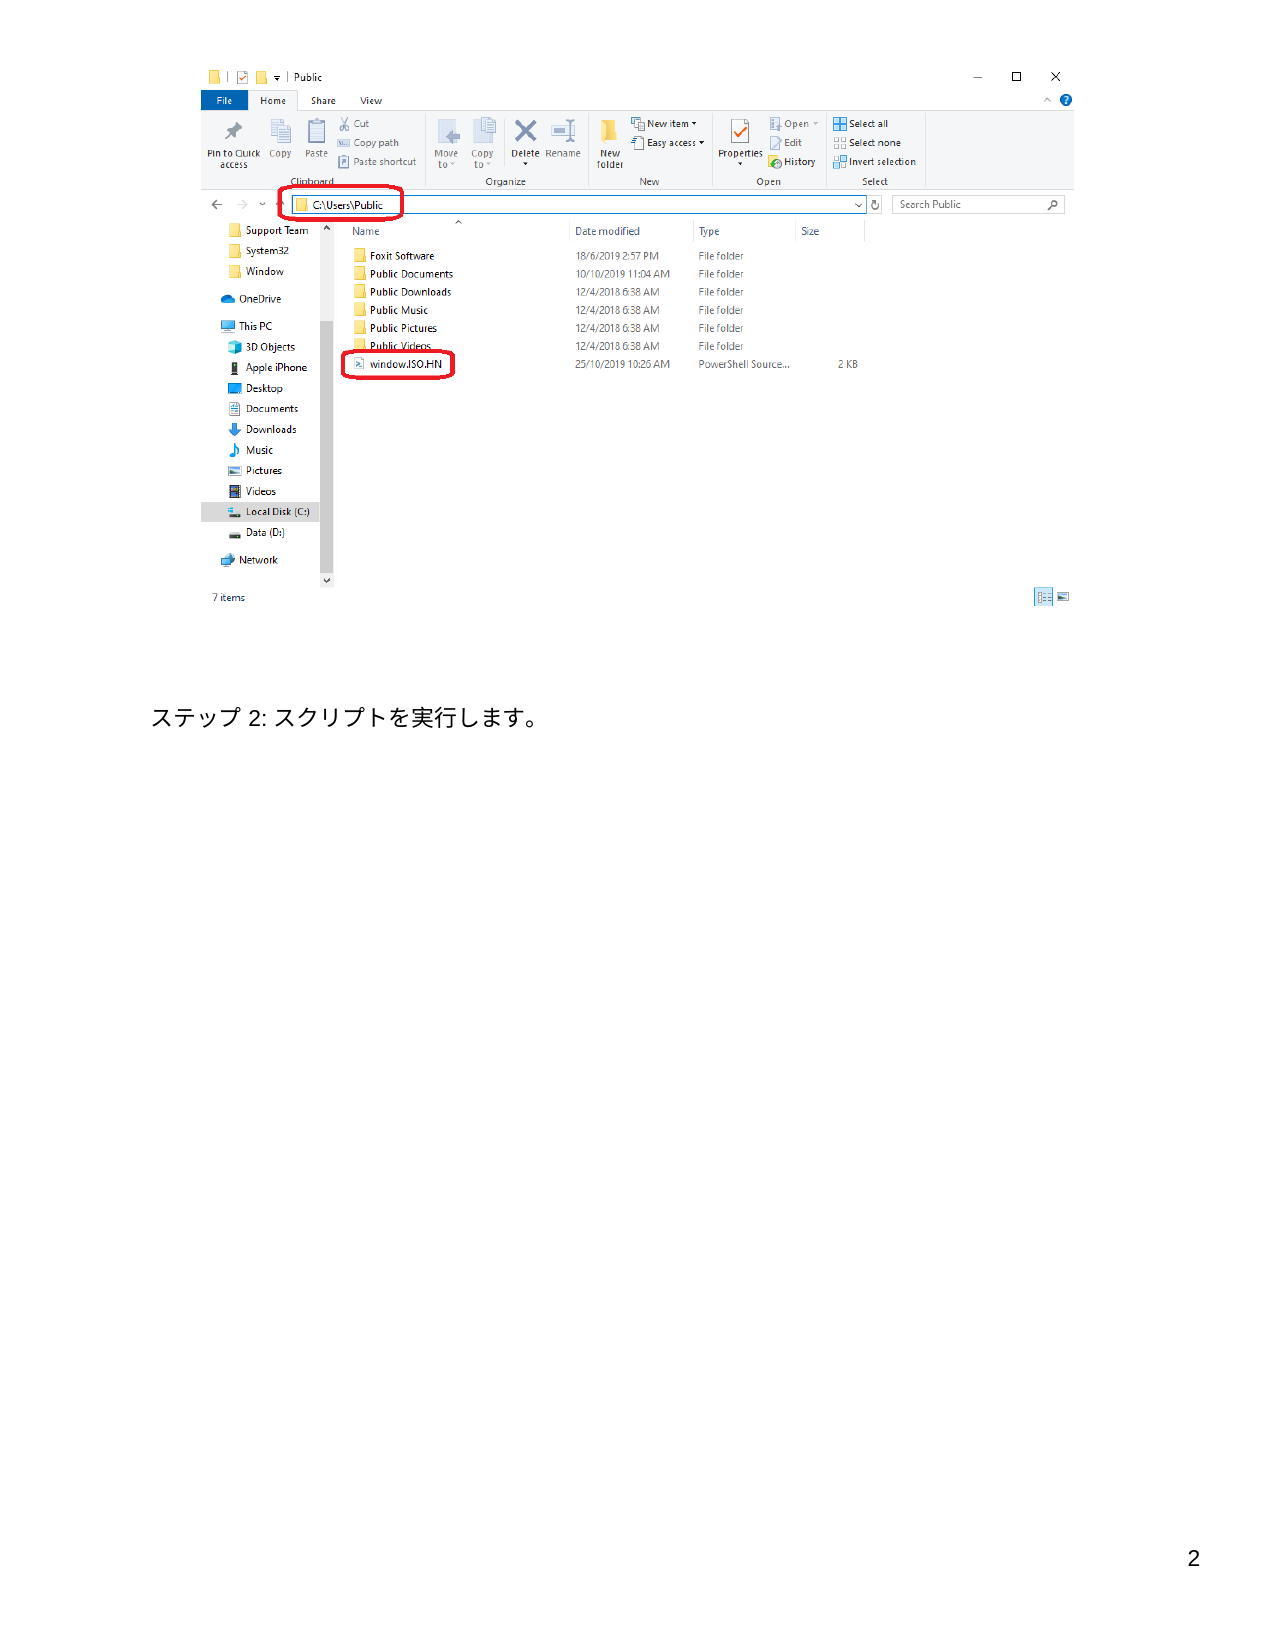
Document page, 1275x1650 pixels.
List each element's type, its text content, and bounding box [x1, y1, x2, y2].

picture [201, 65, 1075, 606]
text ステップ 2: スクリプトを実行します。 [75, 705, 1200, 731]
